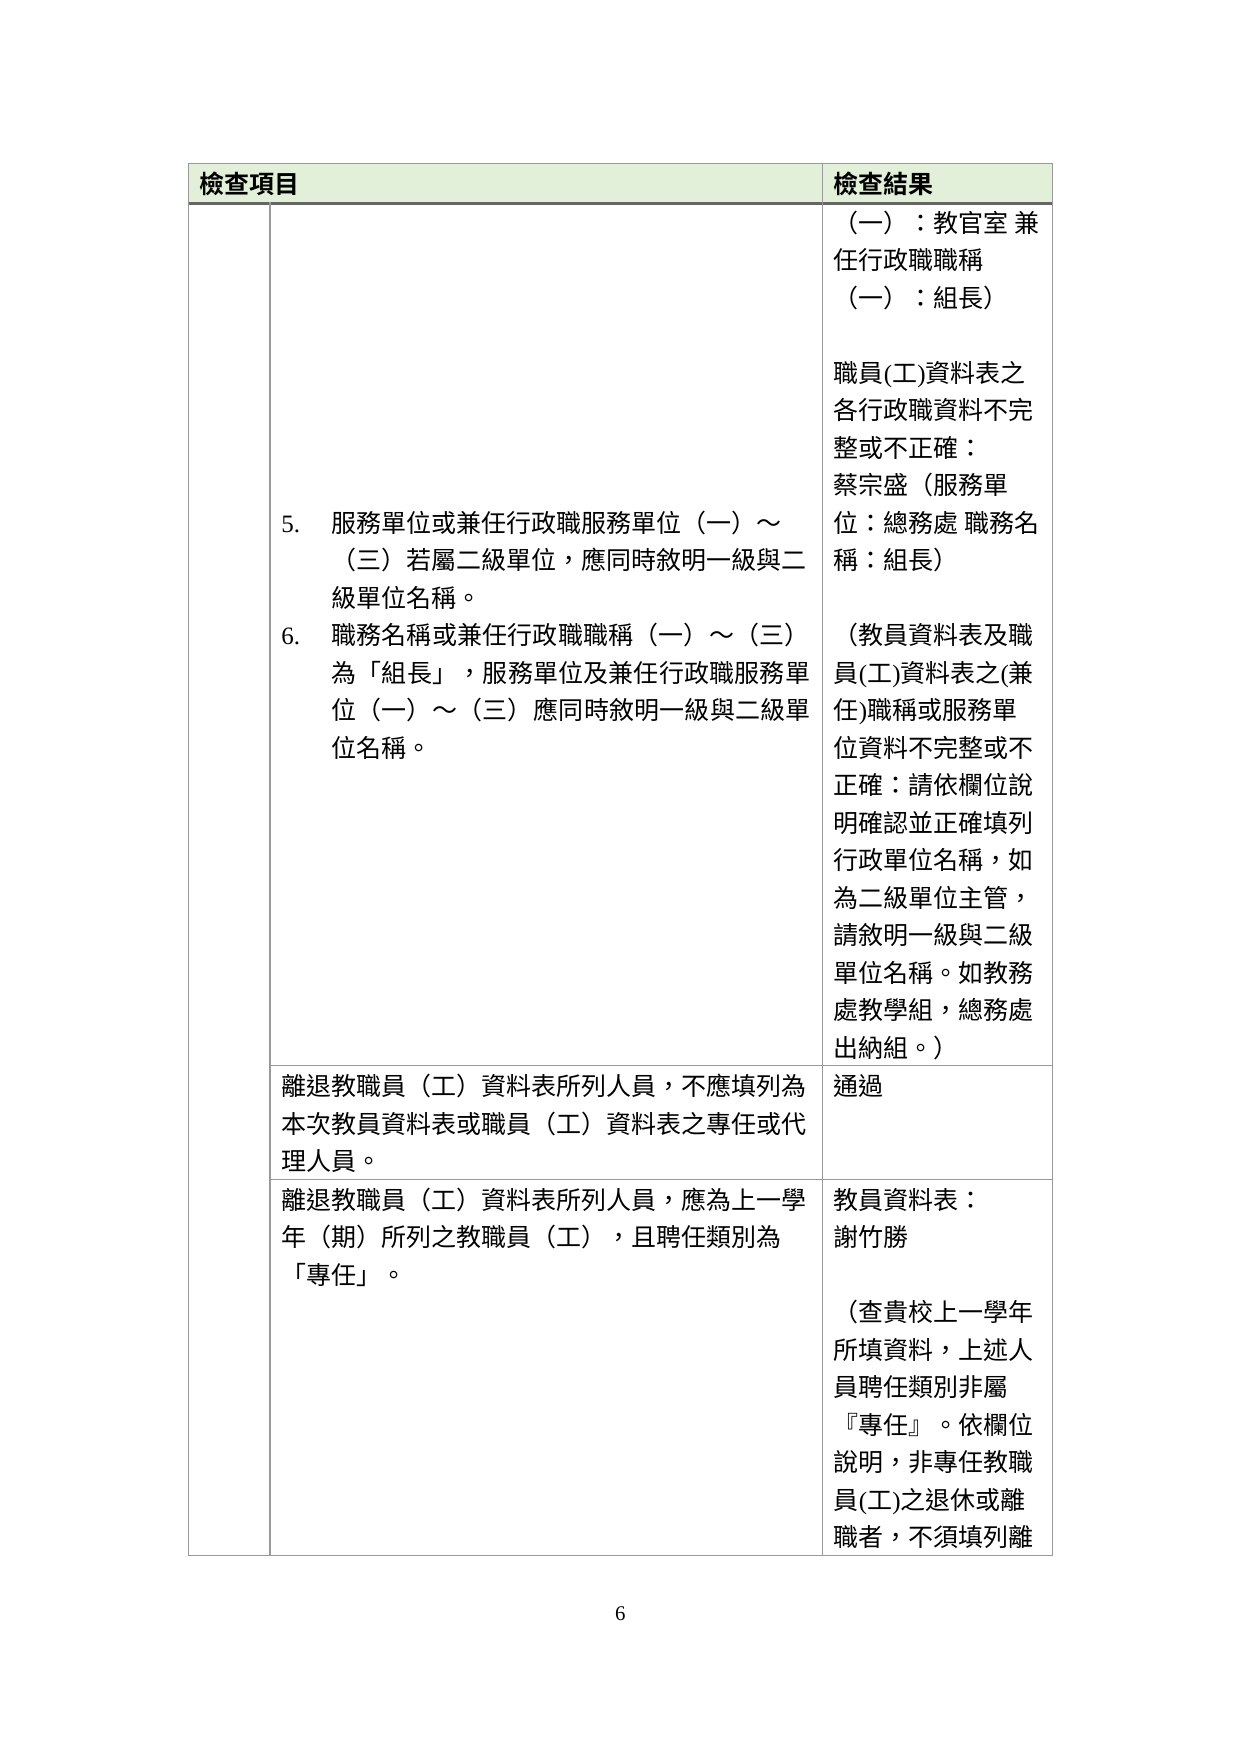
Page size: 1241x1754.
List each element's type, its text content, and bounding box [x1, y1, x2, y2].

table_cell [823, 1180, 1052, 1555]
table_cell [271, 205, 822, 1065]
table_header 檢查項目 [189, 164, 822, 202]
table_cell 通過 [823, 1066, 1052, 1179]
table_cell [271, 1180, 822, 1555]
table_header 檢查結果 [823, 164, 1052, 202]
table_cell 離退教職員（工）資料表所列人員，不應填列為本次教員資料表或職員（工）資料表之專任或代理人員。 [271, 1066, 822, 1179]
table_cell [823, 205, 1052, 1065]
